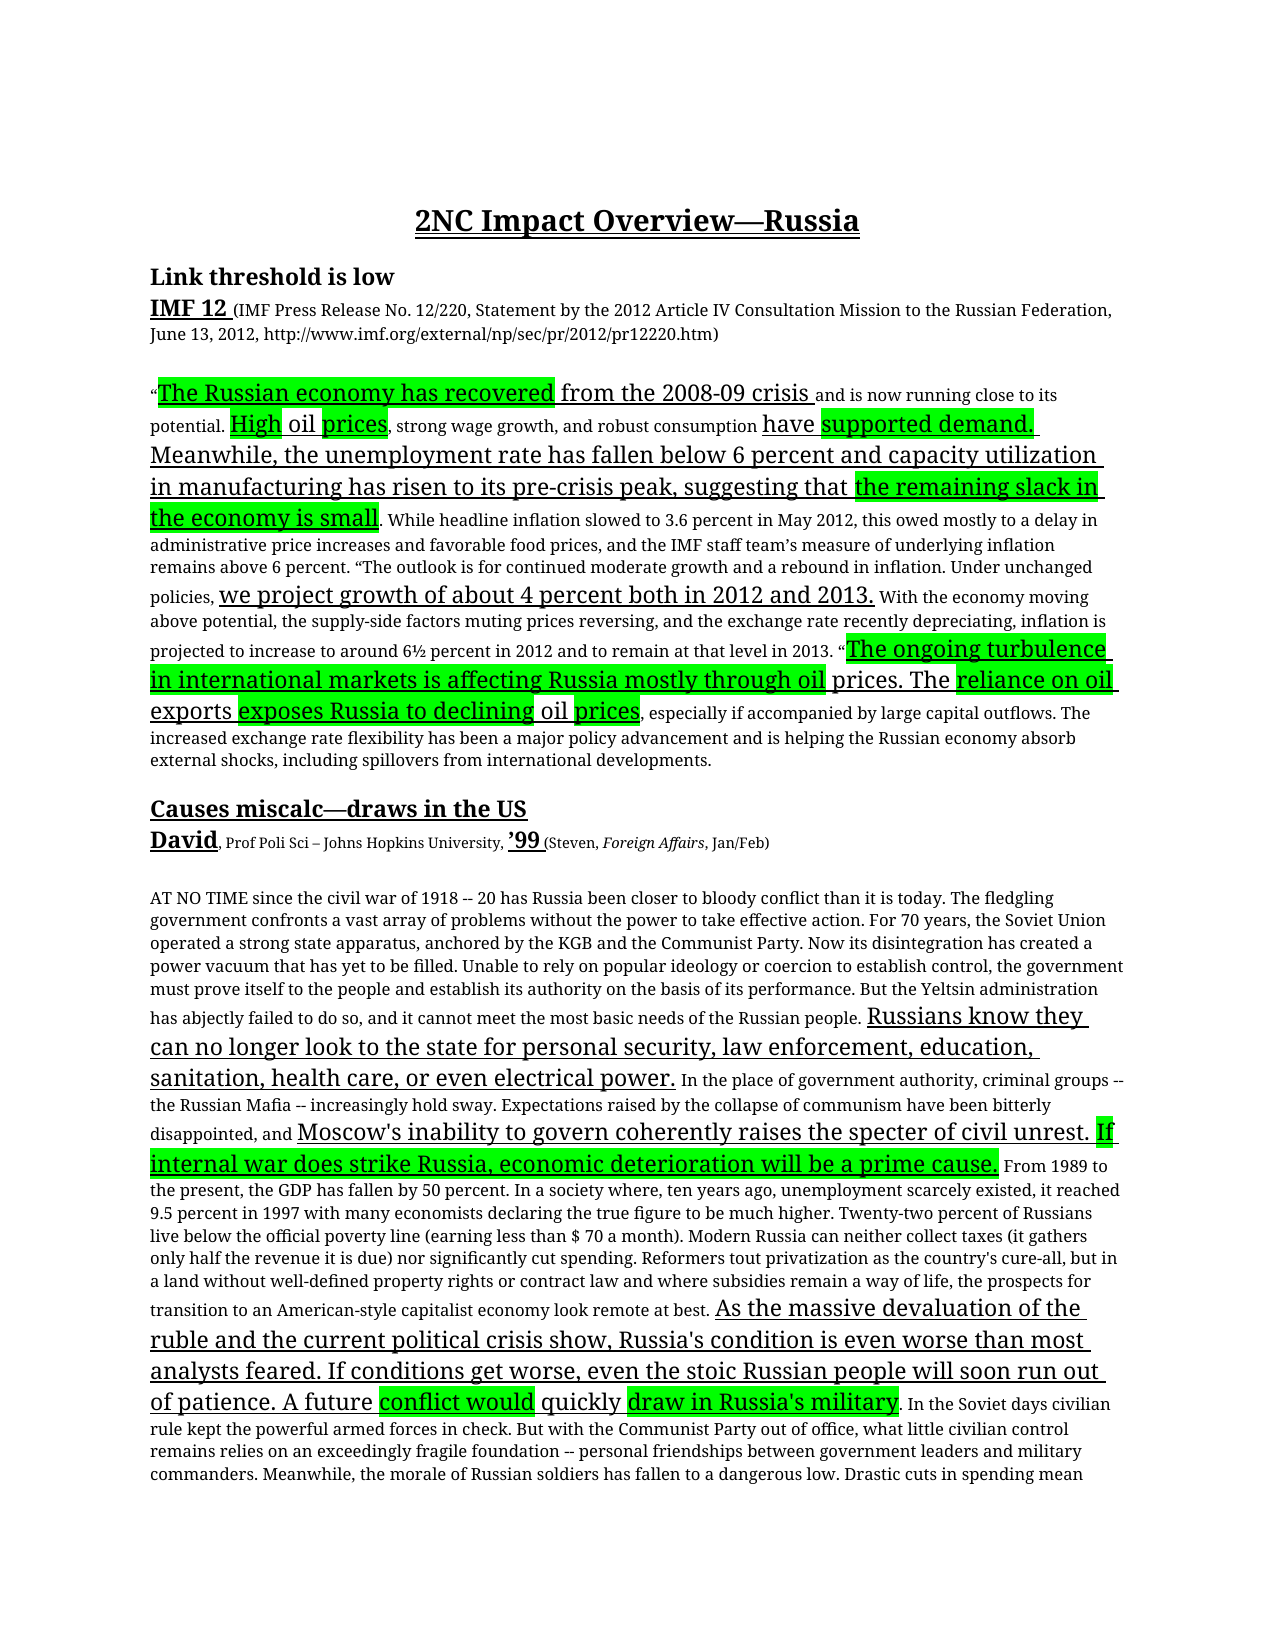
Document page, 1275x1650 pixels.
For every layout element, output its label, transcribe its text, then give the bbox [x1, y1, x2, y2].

text IMF 12 (IMF Press Release No. 12/220, Statement by the 2012 Article IV Consultation Mission to the Russian Federation, June 13, 2012, http://www.imf.org/external/np/sec/pr/2012/pr12220.htm) [150, 292, 1125, 346]
text “The Russian economy has recovered from the 2008-09 crisis and is now running close to its potential. High oil prices, strong wage growth, and robust consumption have supported demand. Meanwhile, the unemployment rate has fallen below 6 percent and capacity utilization in manufacturing has risen to its pre-crisis peak, suggesting that the remaining slack in the economy is small. While headline inflation slowed to 3.6 percent in May 2012, this owed mostly to a delay in administrative price increases and favorable food prices, and the IMF staff team’s measure of underlying inflation remains above 6 percent. “The outlook is for continued moderate growth and a rebound in inflation. Under unchanged policies, we project growth of about 4 percent both in 2012 and 2013. With the economy moving above potential, the supply-side factors muting prices reversing, and the exchange rate recently depreciating, inflation is projected to increase to around 6½ percent in 2012 and to remain at that level in 2013. “The ongoing turbulence in international markets is affecting Russia mostly through oil prices. The reliance on oil exports exposes Russia to declining oil prices, especially if accompanied by large capital outflows. The increased exchange rate flexibility has been a major policy advancement and is helping the Russian economy absorb external shocks, including spillovers from international developments. [150, 377, 1125, 772]
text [150, 886, 1125, 1486]
subtitle Causes miscalc—draws in the US [150, 793, 1125, 824]
text David, Prof Poli Sci – Johns Hopkins University, ’99 (Steven, Foreign Affairs, Jan/Feb) [150, 824, 1125, 855]
subtitle 2NC Impact Overview—Russia [150, 200, 1125, 240]
subtitle Link threshold is low [150, 261, 1125, 292]
